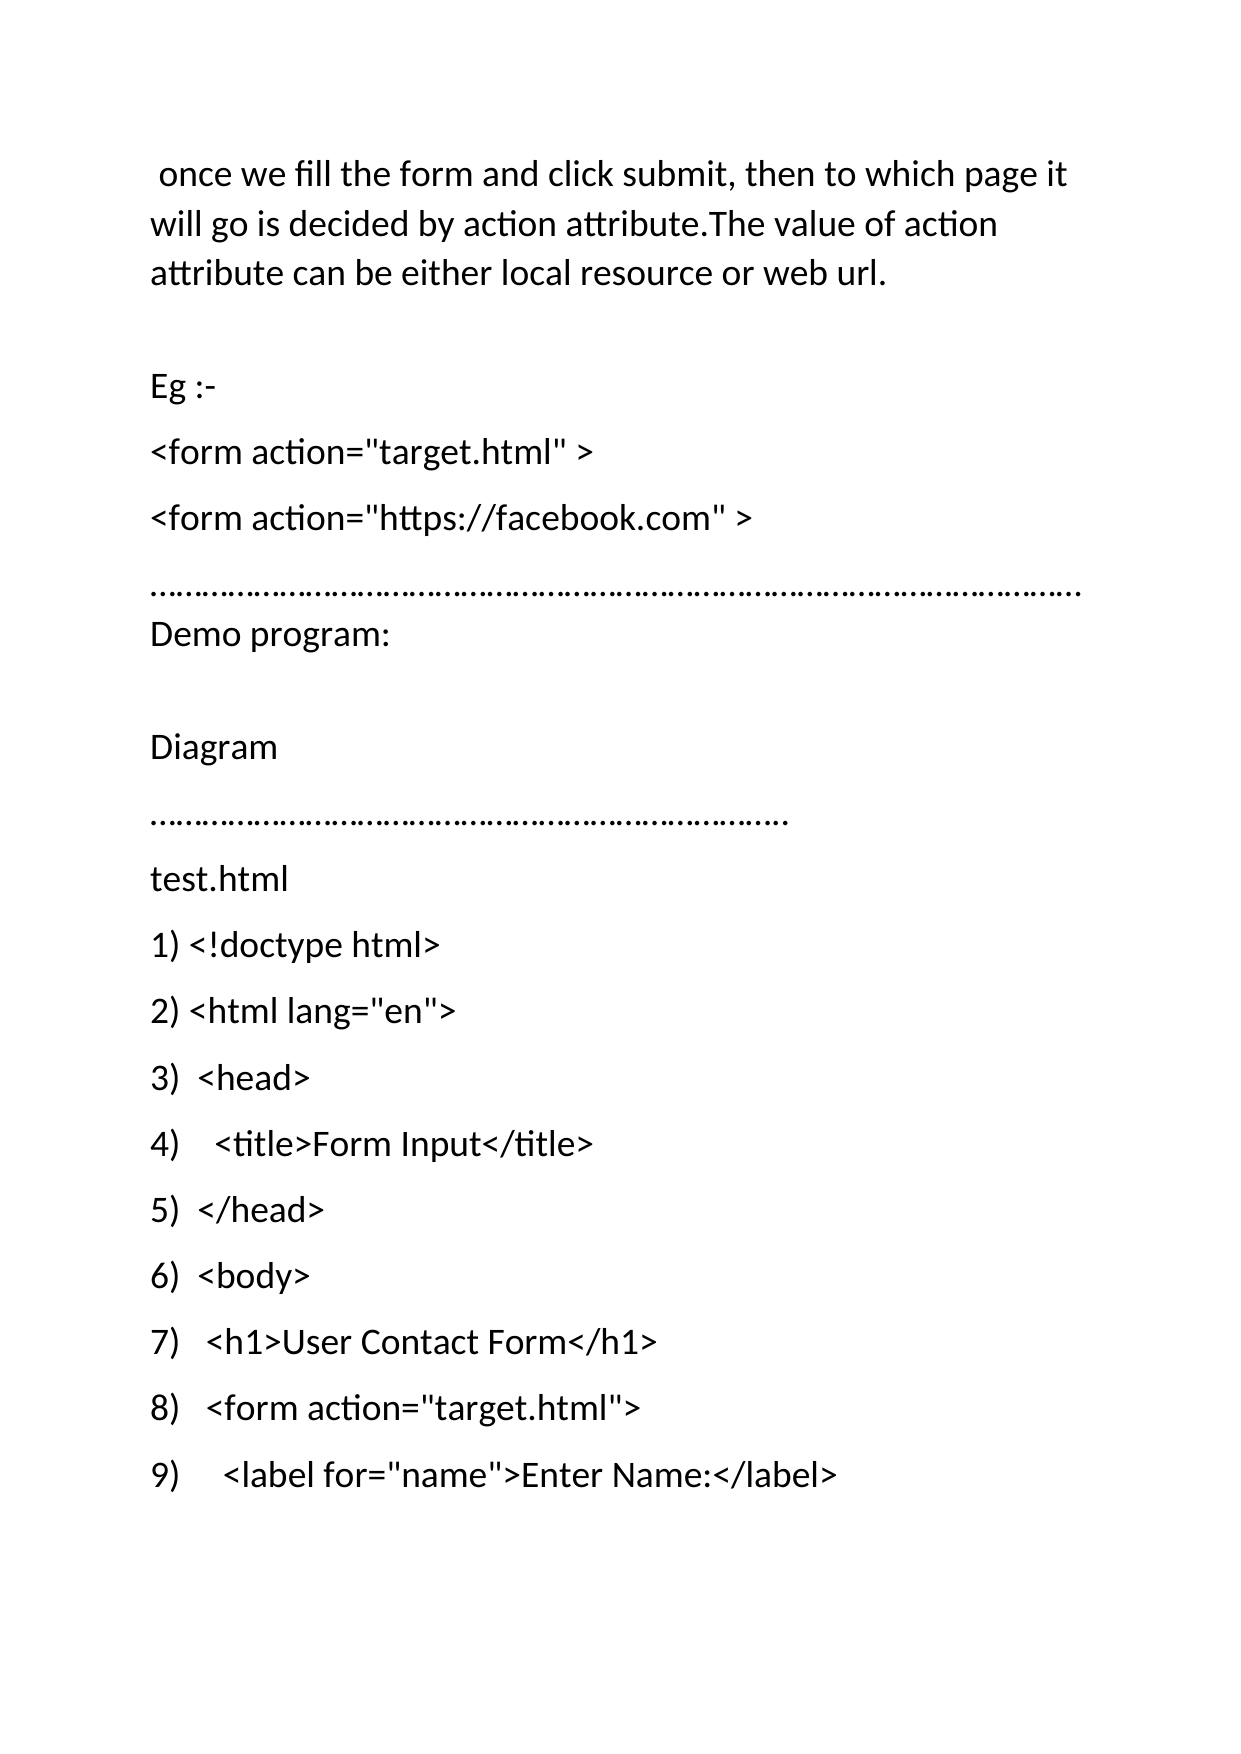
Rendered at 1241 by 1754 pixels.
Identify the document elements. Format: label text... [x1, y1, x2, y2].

text 9) <label for="name">Enter Name:</label> [150, 1451, 1090, 1496]
text Diagram [150, 723, 1090, 769]
text <form action="https://facebook.com" > [150, 494, 1090, 540]
text 6) <body> [150, 1252, 1090, 1298]
text <form action="target.html" > [150, 428, 1090, 474]
text 4) <title>Form Input</title> [150, 1120, 1090, 1166]
text 7) <h1>User Contact Form</h1> [150, 1318, 1090, 1364]
text test.html [150, 855, 1090, 901]
text 5) </head> [150, 1186, 1090, 1232]
text 1) <!doctype html> [150, 921, 1090, 967]
text 8) <form action="target.html"> [150, 1384, 1090, 1430]
text ……………………………………………………………….. [150, 789, 1090, 835]
text once we fill the form and click submit, then to which page it will go is decided by action attribute.The value of action attribute can be either local resource or web url. [150, 150, 1090, 295]
text 2) <html lang="en"> [150, 987, 1090, 1033]
text Eg :- [150, 362, 1090, 408]
text 3) <head> [150, 1054, 1090, 1099]
text ………………………………………………………………………………………………Demo program: [150, 560, 1090, 656]
